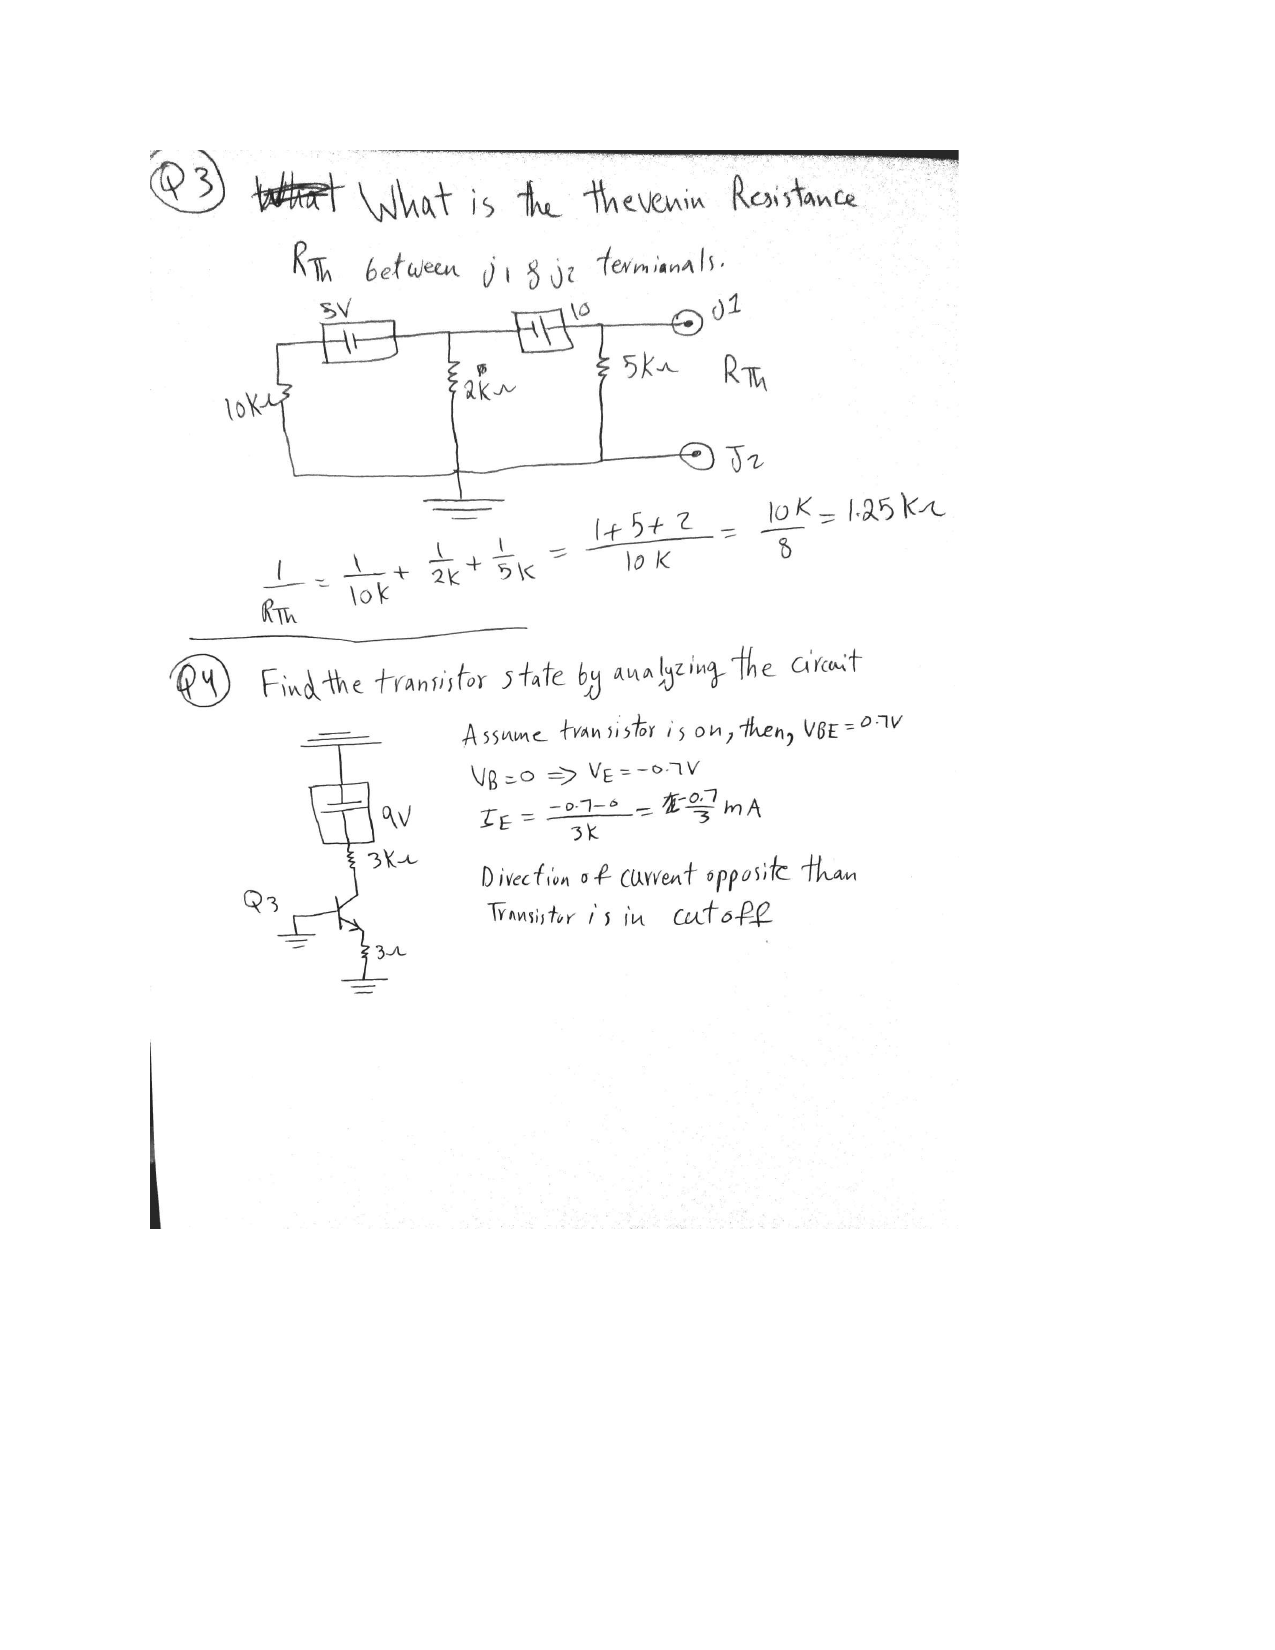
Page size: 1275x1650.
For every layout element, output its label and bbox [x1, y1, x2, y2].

picture [150, 150, 959, 1229]
